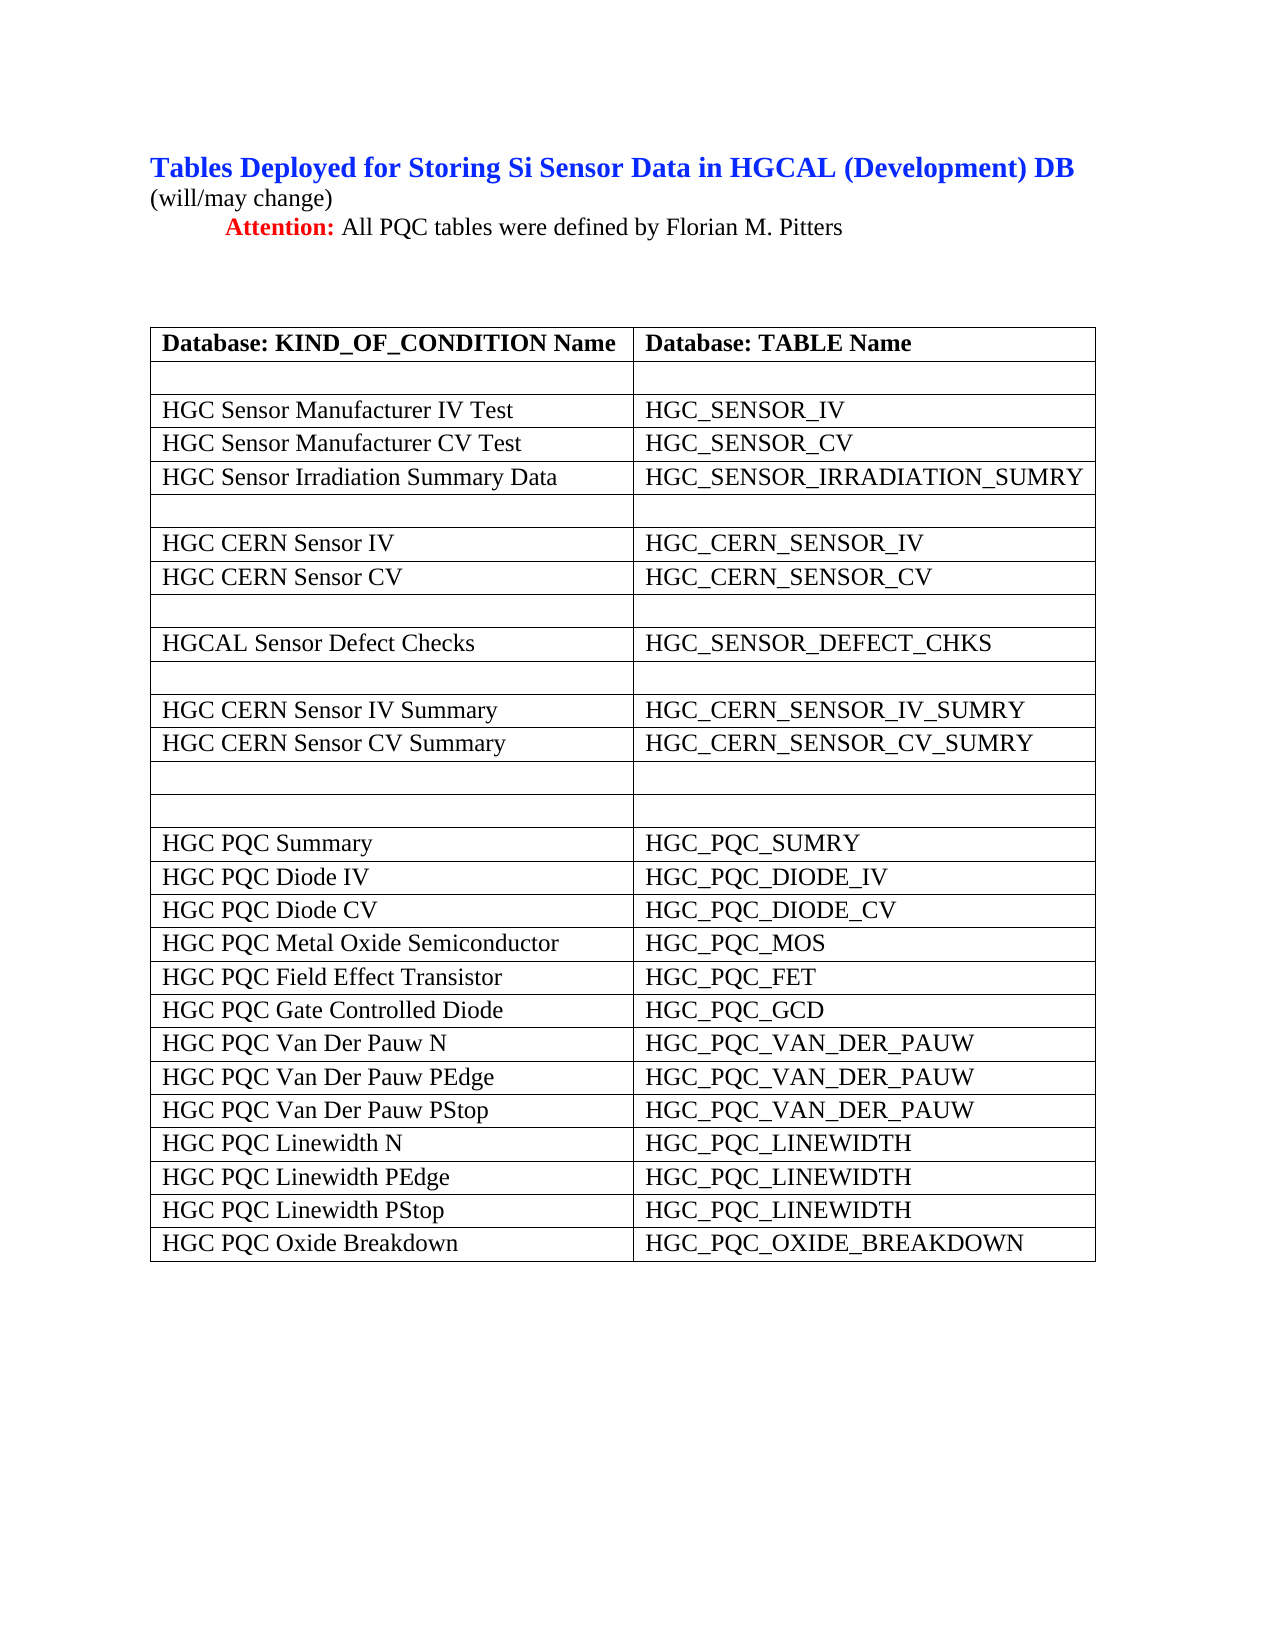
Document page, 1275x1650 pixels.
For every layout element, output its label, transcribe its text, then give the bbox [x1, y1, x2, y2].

table_cell HGC PQC Van Der Pauw N [151, 1028, 633, 1061]
table_cell HGC PQC Van Der Pauw PStop [151, 1095, 633, 1127]
table_cell [634, 795, 1095, 827]
table_cell HGC_SENSOR_IRRADIATION_SUMRY [634, 462, 1095, 494]
table_cell HGC Sensor Manufacturer IV Test [151, 395, 633, 427]
table_cell [634, 495, 1095, 527]
table_cell HGC_PQC_SUMRY [634, 828, 1095, 861]
text (will/may change) [150, 183, 1125, 212]
table_cell HGCAL Sensor Defect Checks [151, 628, 633, 661]
table_cell HGC_SENSOR_IV [634, 395, 1095, 427]
table_cell HGC CERN Sensor IV [151, 528, 633, 561]
table_cell HGC PQC Linewidth PEdge [151, 1162, 633, 1194]
table_cell HGC_CERN_SENSOR_IV_SUMRY [634, 695, 1095, 727]
table_cell HGC_PQC_DIODE_IV [634, 862, 1095, 894]
table_cell HGC_PQC_FET [634, 962, 1095, 994]
table_cell [634, 662, 1095, 694]
table_cell [634, 595, 1095, 627]
table_cell HGC PQC Gate Controlled Diode [151, 995, 633, 1027]
table_cell HGC PQC Summary [151, 828, 633, 861]
table_cell [151, 662, 633, 694]
table_cell HGC Sensor Manufacturer CV Test [151, 428, 633, 461]
table_cell HGC_PQC_DIODE_CV [634, 895, 1095, 927]
table_cell HGC_CERN_SENSOR_CV [634, 562, 1095, 594]
table_cell [151, 795, 633, 827]
table_cell HGC Sensor Irradiation Summary Data [151, 462, 633, 494]
table_cell HGC_PQC_VAN_DER_PAUW [634, 1062, 1095, 1094]
table_cell [634, 362, 1095, 394]
table_cell HGC CERN Sensor CV Summary [151, 728, 633, 761]
table_cell HGC PQC Field Effect Transistor [151, 962, 633, 994]
table_cell HGC_PQC_LINEWIDTH [634, 1128, 1095, 1161]
table_cell HGC PQC Linewidth PStop [151, 1195, 633, 1227]
table_cell [151, 595, 633, 627]
table_cell HGC PQC Linewidth N [151, 1128, 633, 1161]
table_cell HGC_PQC_VAN_DER_PAUW [634, 1095, 1095, 1127]
table_header Database: TABLE Name [634, 328, 1095, 361]
table_cell HGC_PQC_OXIDE_BREAKDOWN [634, 1228, 1095, 1261]
text Tables Deployed for Storing Si Sensor Data in HGCAL (Development) DB [150, 150, 1125, 183]
table_cell [151, 762, 633, 794]
table_cell HGC PQC Diode IV [151, 862, 633, 894]
table_cell HGC_PQC_VAN_DER_PAUW [634, 1028, 1095, 1061]
table_cell HGC_SENSOR_DEFECT_CHKS [634, 628, 1095, 661]
table_cell HGC_PQC_MOS [634, 928, 1095, 961]
table_cell HGC_PQC_LINEWIDTH [634, 1195, 1095, 1227]
table_cell HGC PQC Van Der Pauw PEdge [151, 1062, 633, 1094]
table_cell [634, 762, 1095, 794]
table_cell HGC_CERN_SENSOR_CV_SUMRY [634, 728, 1095, 761]
table_cell HGC PQC Oxide Breakdown [151, 1228, 633, 1261]
table_cell HGC CERN Sensor IV Summary [151, 695, 633, 727]
table_cell HGC CERN Sensor CV [151, 562, 633, 594]
table_cell HGC_PQC_LINEWIDTH [634, 1162, 1095, 1194]
text Attention: All PQC tables were defined by Florian M. Pitters [150, 212, 1125, 241]
table_cell HGC PQC Diode CV [151, 895, 633, 927]
table_cell HGC_SENSOR_CV [634, 428, 1095, 461]
table_cell HGC_CERN_SENSOR_IV [634, 528, 1095, 561]
table_cell HGC_PQC_GCD [634, 995, 1095, 1027]
table_cell HGC PQC Metal Oxide Semiconductor [151, 928, 633, 961]
table_cell [151, 495, 633, 527]
table_header Database: KIND_OF_CONDITION Name [151, 328, 633, 361]
table_cell [151, 362, 633, 394]
